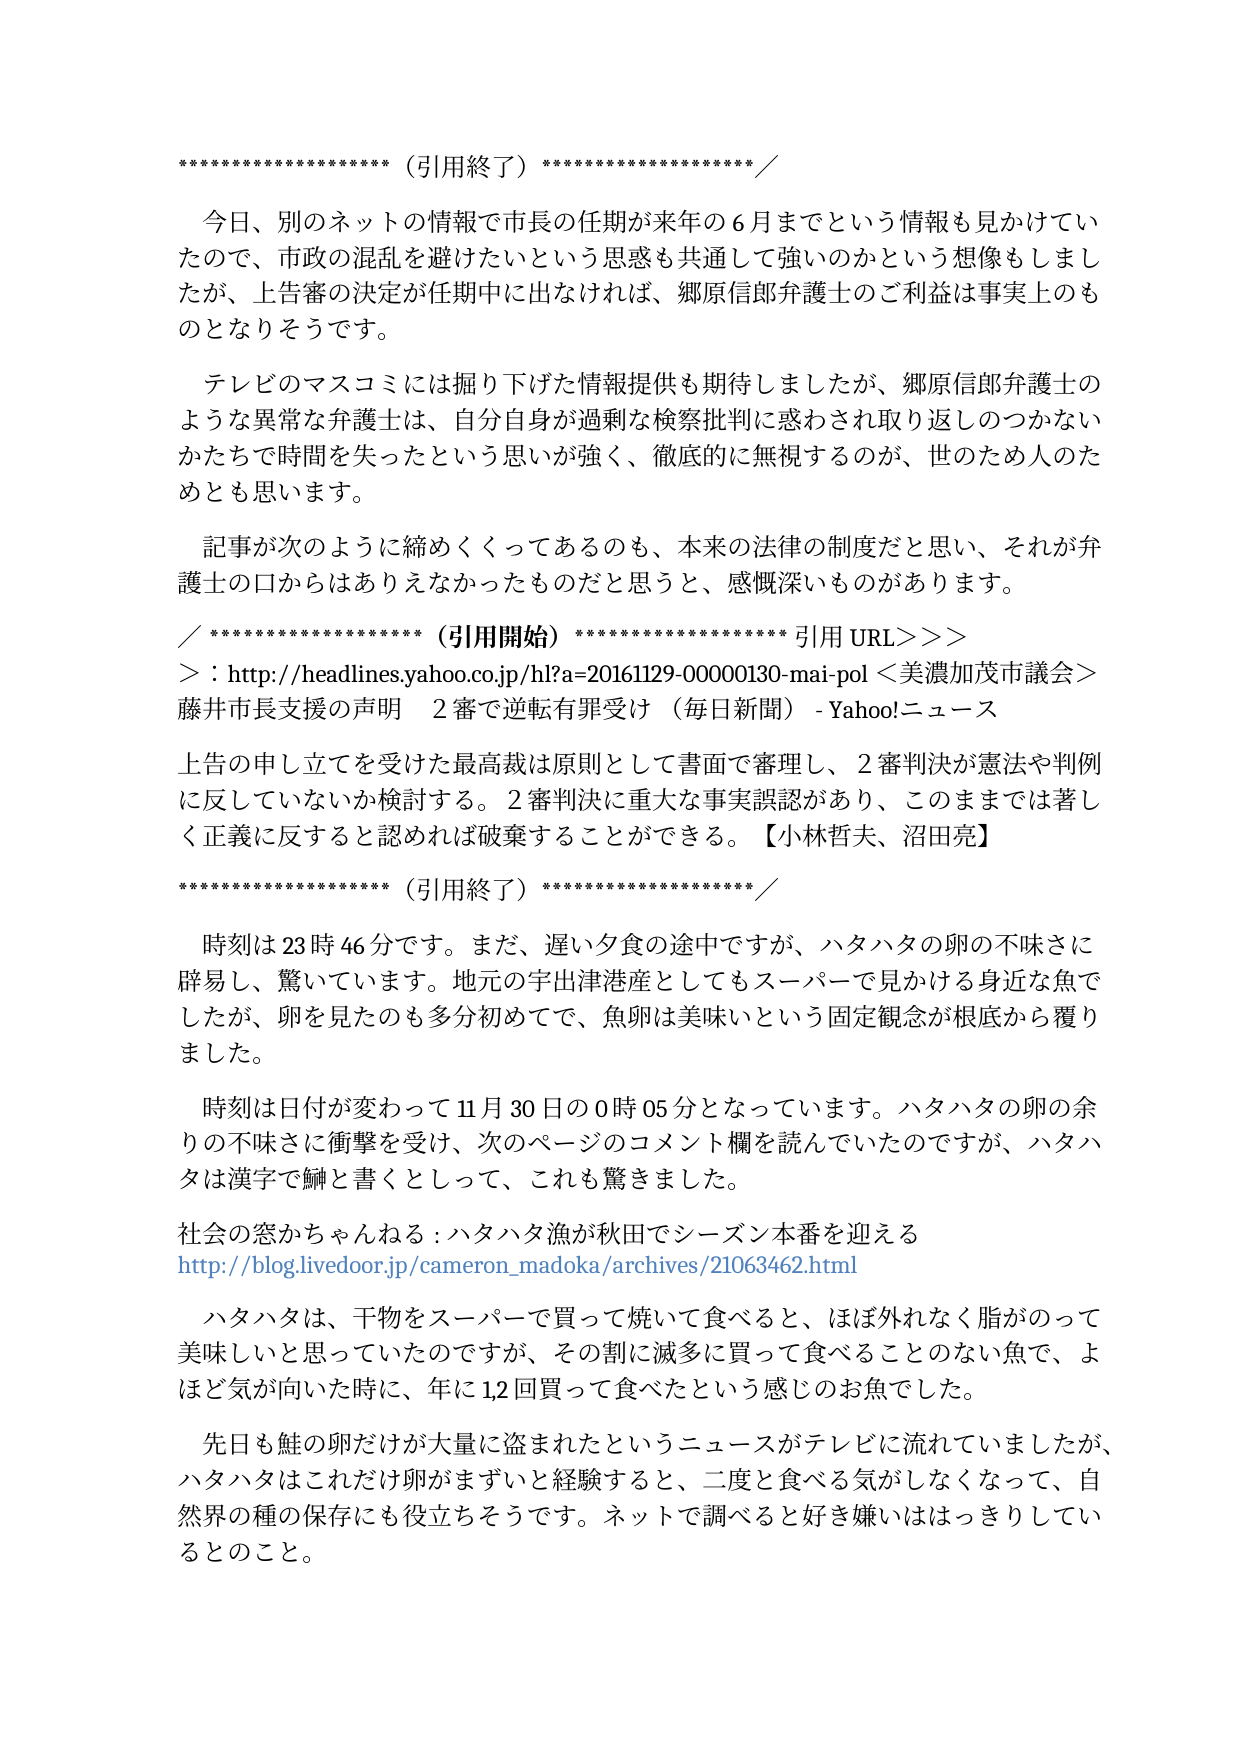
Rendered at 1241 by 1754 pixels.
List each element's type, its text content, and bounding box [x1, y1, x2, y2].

text 先日も鮭の卵だけが大量に盗まれたというニュースがテレビに流れていましたが、ハタハタはこれだけ卵がまずいと経験すると、二度と食べる気がしなくなって、自然界の種の保存にも役立ちそうです。ネットで調べると好き嫌いははっきりしているとのこと。 [177, 1425, 1116, 1568]
text テレビのマスコミには掘り下げた情報提供も期待しましたが、郷原信郎弁護士のような異常な弁護士は、自分自身が過剰な検察批判に惑わされ取り返しのつかないかたちで時間を失ったという思いが強く、徹底的に無視するのが、世のため人のためとも思います。 [177, 365, 1116, 508]
text ／ *******************（引用開始）******************* 引用URL＞＞＞＞：http://headlines.yahoo.co.jp/hl?a=20161129-00000130-mai-pol ＜美濃加茂市議会＞藤井市長支援の声明 ２審で逆転有罪受け （毎日新聞） - Yahoo!ニュース [177, 618, 1116, 726]
text ********************（引用終了）********************／ [177, 148, 1116, 183]
text 時刻は日付が変わって11月30日の0時05分となっています。ハタハタの卵の余りの不味さに衝撃を受け、次のページのコメント欄を読んでいたのですが、ハタハタは漢字で鰰と書くとしって、これも驚きました。 [177, 1088, 1116, 1196]
text 社会の窓かちゃんねる : ハタハタ漁が秋田でシーズン本番を迎える http://blog.livedoor.jp/cameron_madoka/archives/21063462.html [177, 1215, 1116, 1279]
text 上告の申し立てを受けた最高裁は原則として書面で審理し、２審判決が憲法や判例に反していないか検討する。２審判決に重大な事実誤認があり、このままでは著しく正義に反すると認めれば破棄することができる。【小林哲夫、沼田亮】 [177, 744, 1116, 852]
text 今日、別のネットの情報で市長の任期が来年の6月までという情報も見かけていたので、市政の混乱を避けたいという思惑も共通して強いのかという想像もしましたが、上告審の決定が任期中に出なければ、郷原信郎弁護士のご利益は事実上のものとなりそうです。 [177, 202, 1116, 346]
text ********************（引用終了）********************／ [177, 871, 1116, 907]
text ハタハタは、干物をスーパーで買って焼いて食べると、ほぼ外れなく脂がのって美味しいと思っていたのですが、その割に滅多に買って食べることのない魚で、よほど気が向いた時に、年に1,2回買って食べたという感じのお魚でした。 [177, 1298, 1116, 1406]
text 記事が次のように締めくくってあるのも、本来の法律の制度だと思い、それが弁護士の口からはありえなかったものだと思うと、感慨深いものがあります。 [177, 527, 1116, 599]
text 時刻は23時46分です。まだ、遅い夕食の途中ですが、ハタハタの卵の不味さに辟易し、驚いています。地元の宇出津港産としてもスーパーで見かける身近な魚でしたが、卵を見たのも多分初めてで、魚卵は美味いという固定観念が根底から覆りました。 [177, 926, 1116, 1069]
